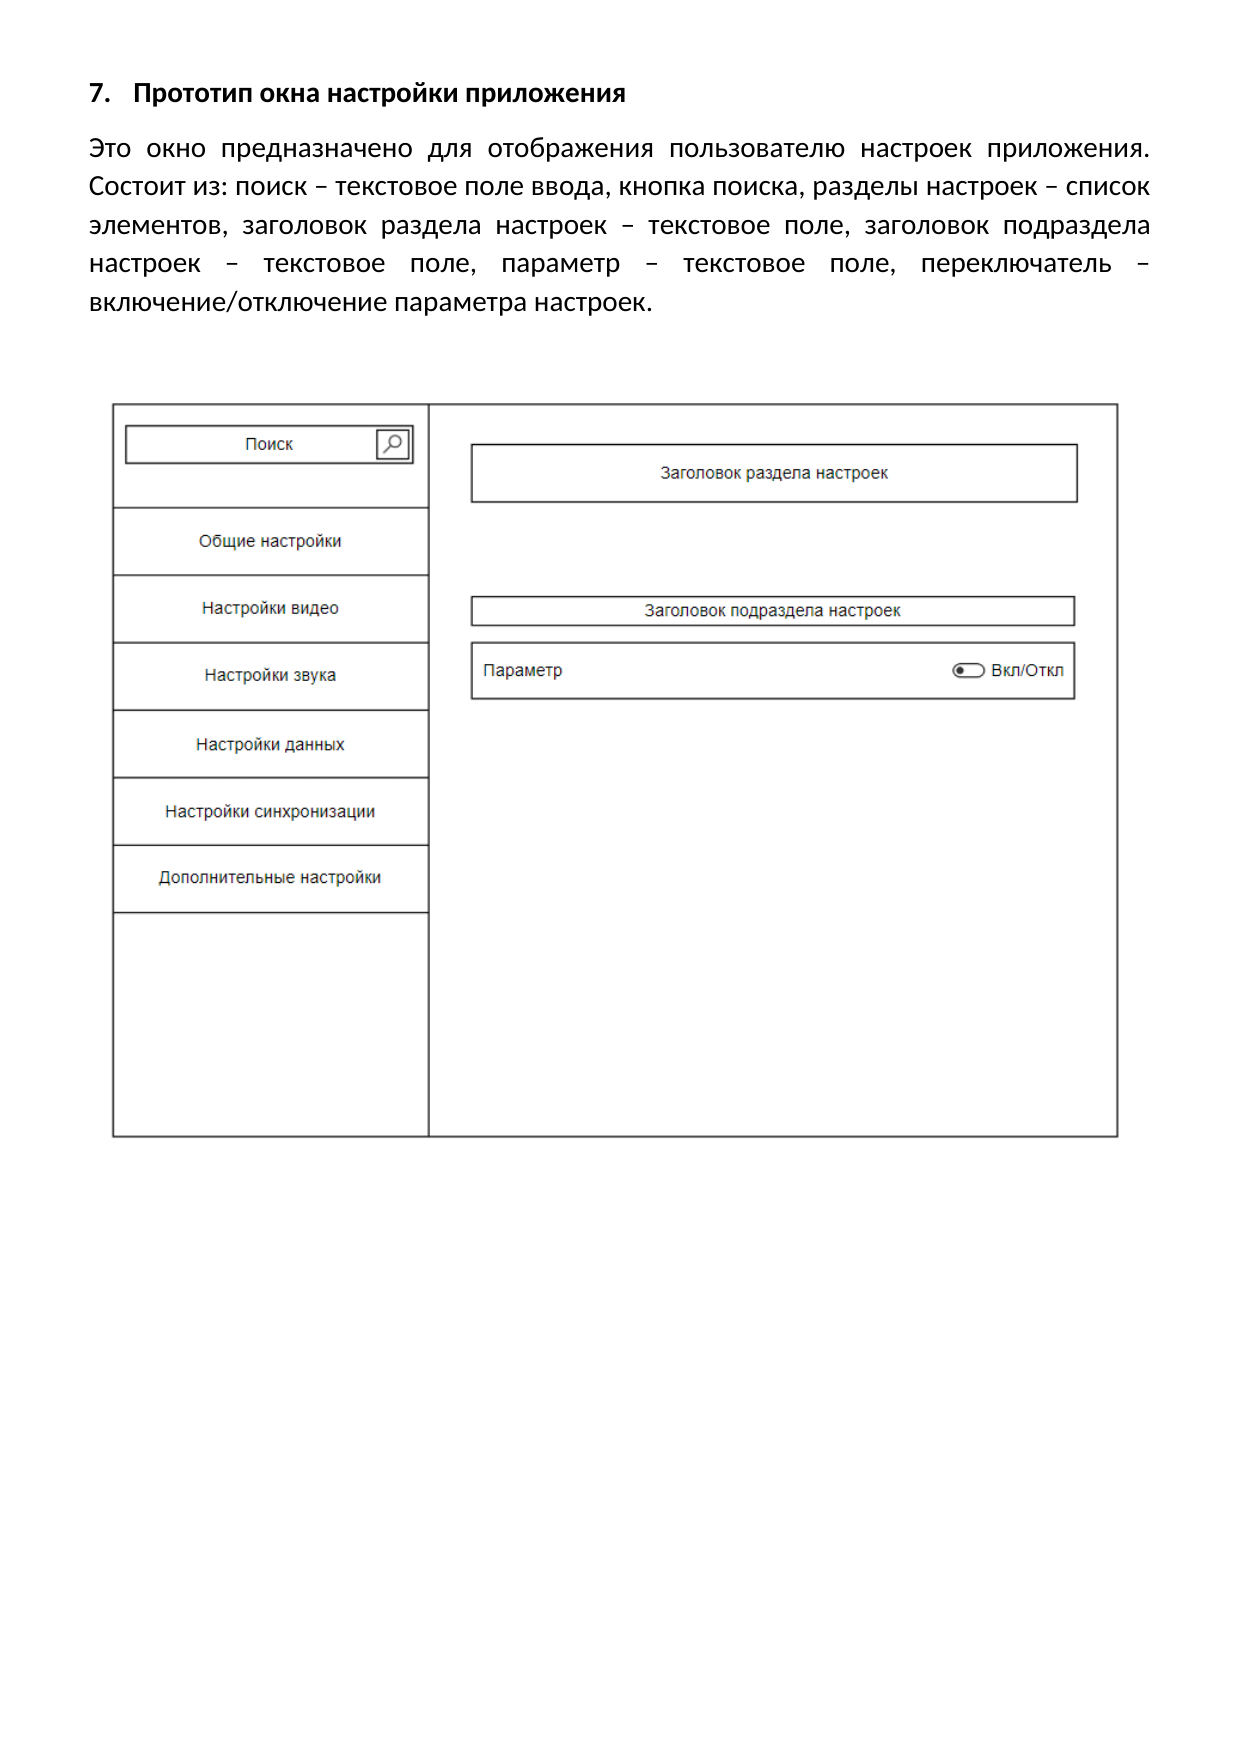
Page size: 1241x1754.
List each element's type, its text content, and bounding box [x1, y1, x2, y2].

list Прототип окна настройки приложения [89, 74, 1152, 109]
text Это окно предназначено для отображения пользователю настроек приложения. Состоит из: поиск – текстовое поле ввода, кнопка поиска, разделы настроек – список элементов, заголовок раздела настроек – текстовое поле, заголовок подраздела настроек – текстовое поле, параметр – текстовое поле, переключатель – включение/отключение параметра настроек. [89, 129, 1152, 318]
picture [88, 383, 1152, 1174]
